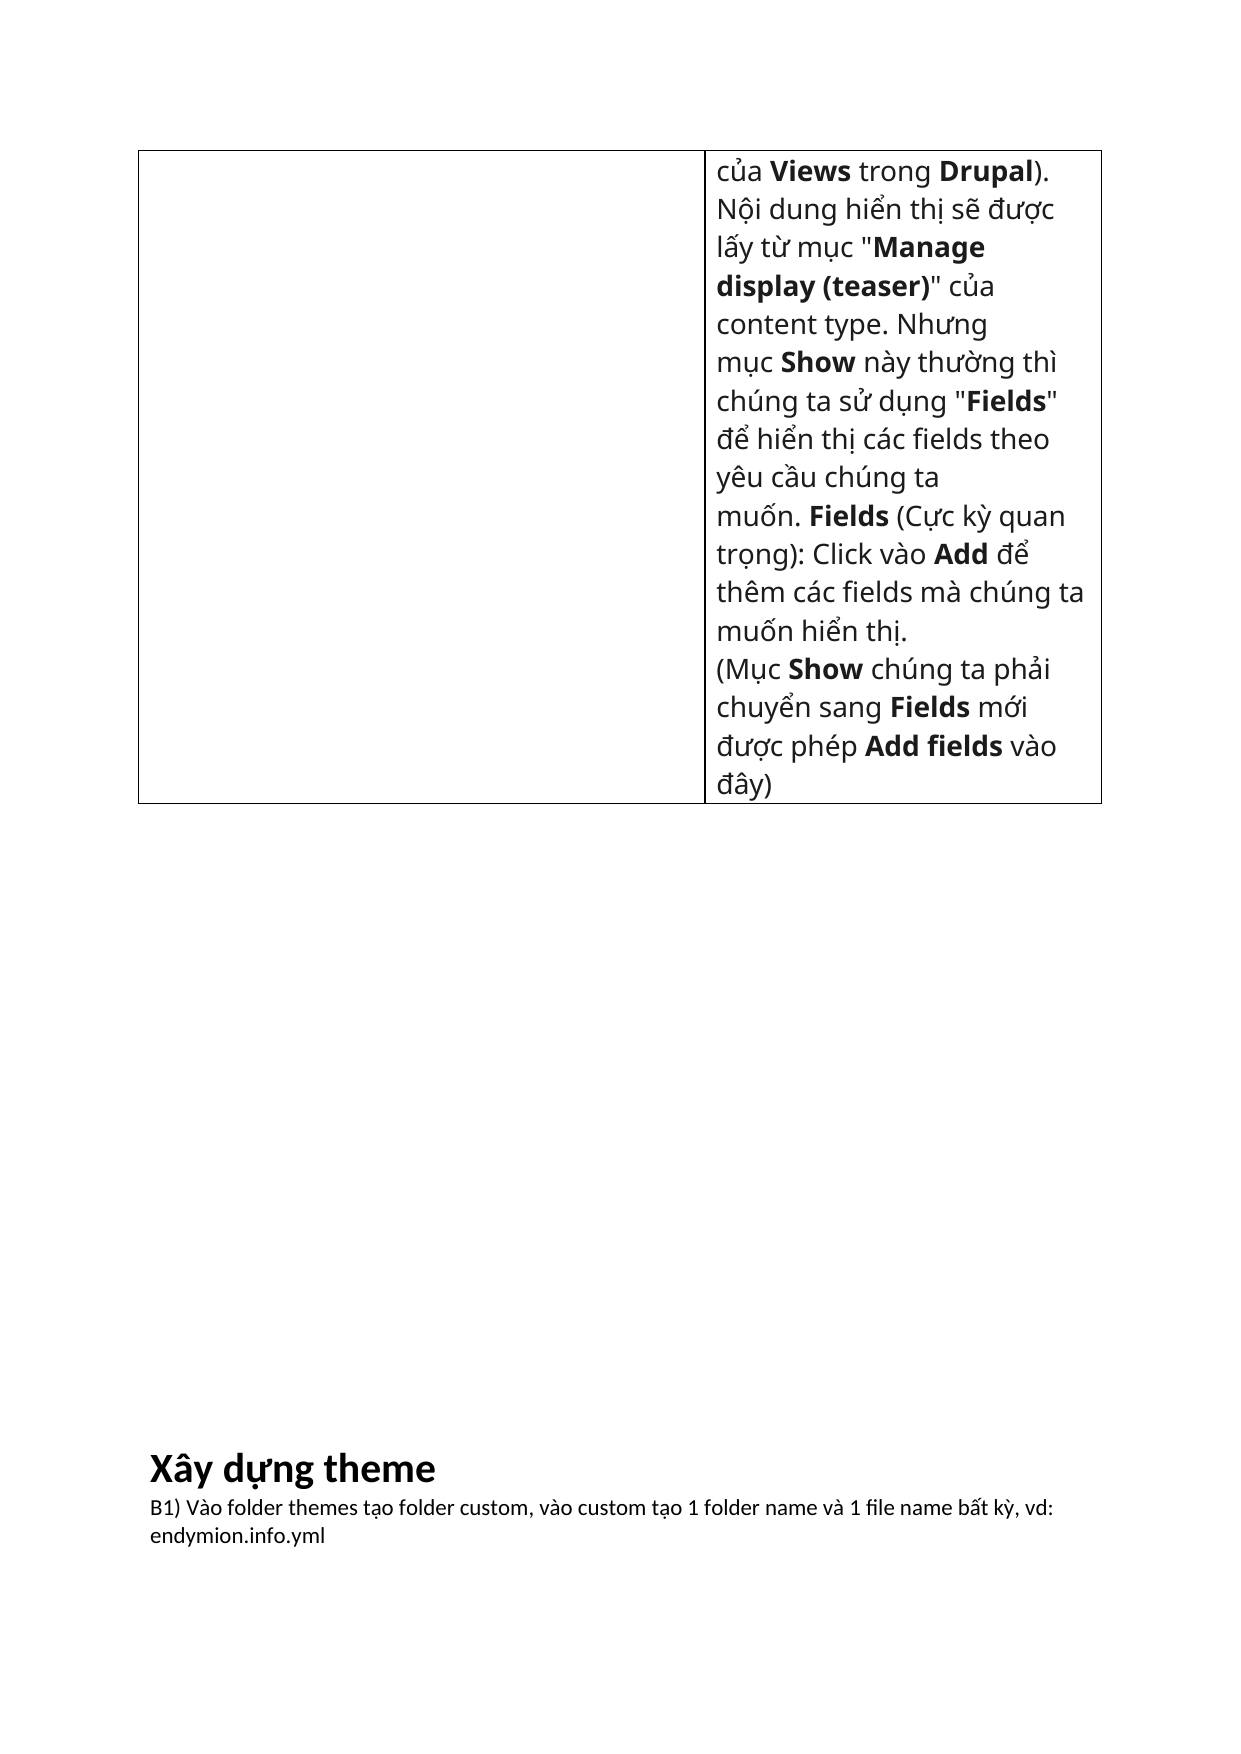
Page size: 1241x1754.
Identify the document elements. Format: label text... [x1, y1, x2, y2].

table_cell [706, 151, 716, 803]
text Xây dựng theme [150, 1442, 1090, 1493]
text B1) Vào folder themes tạo folder custom, vào custom tạo 1 folder name và 1 file name bất kỳ, vd: endymion.info.yml [150, 1493, 1090, 1549]
table_cell [139, 151, 704, 803]
